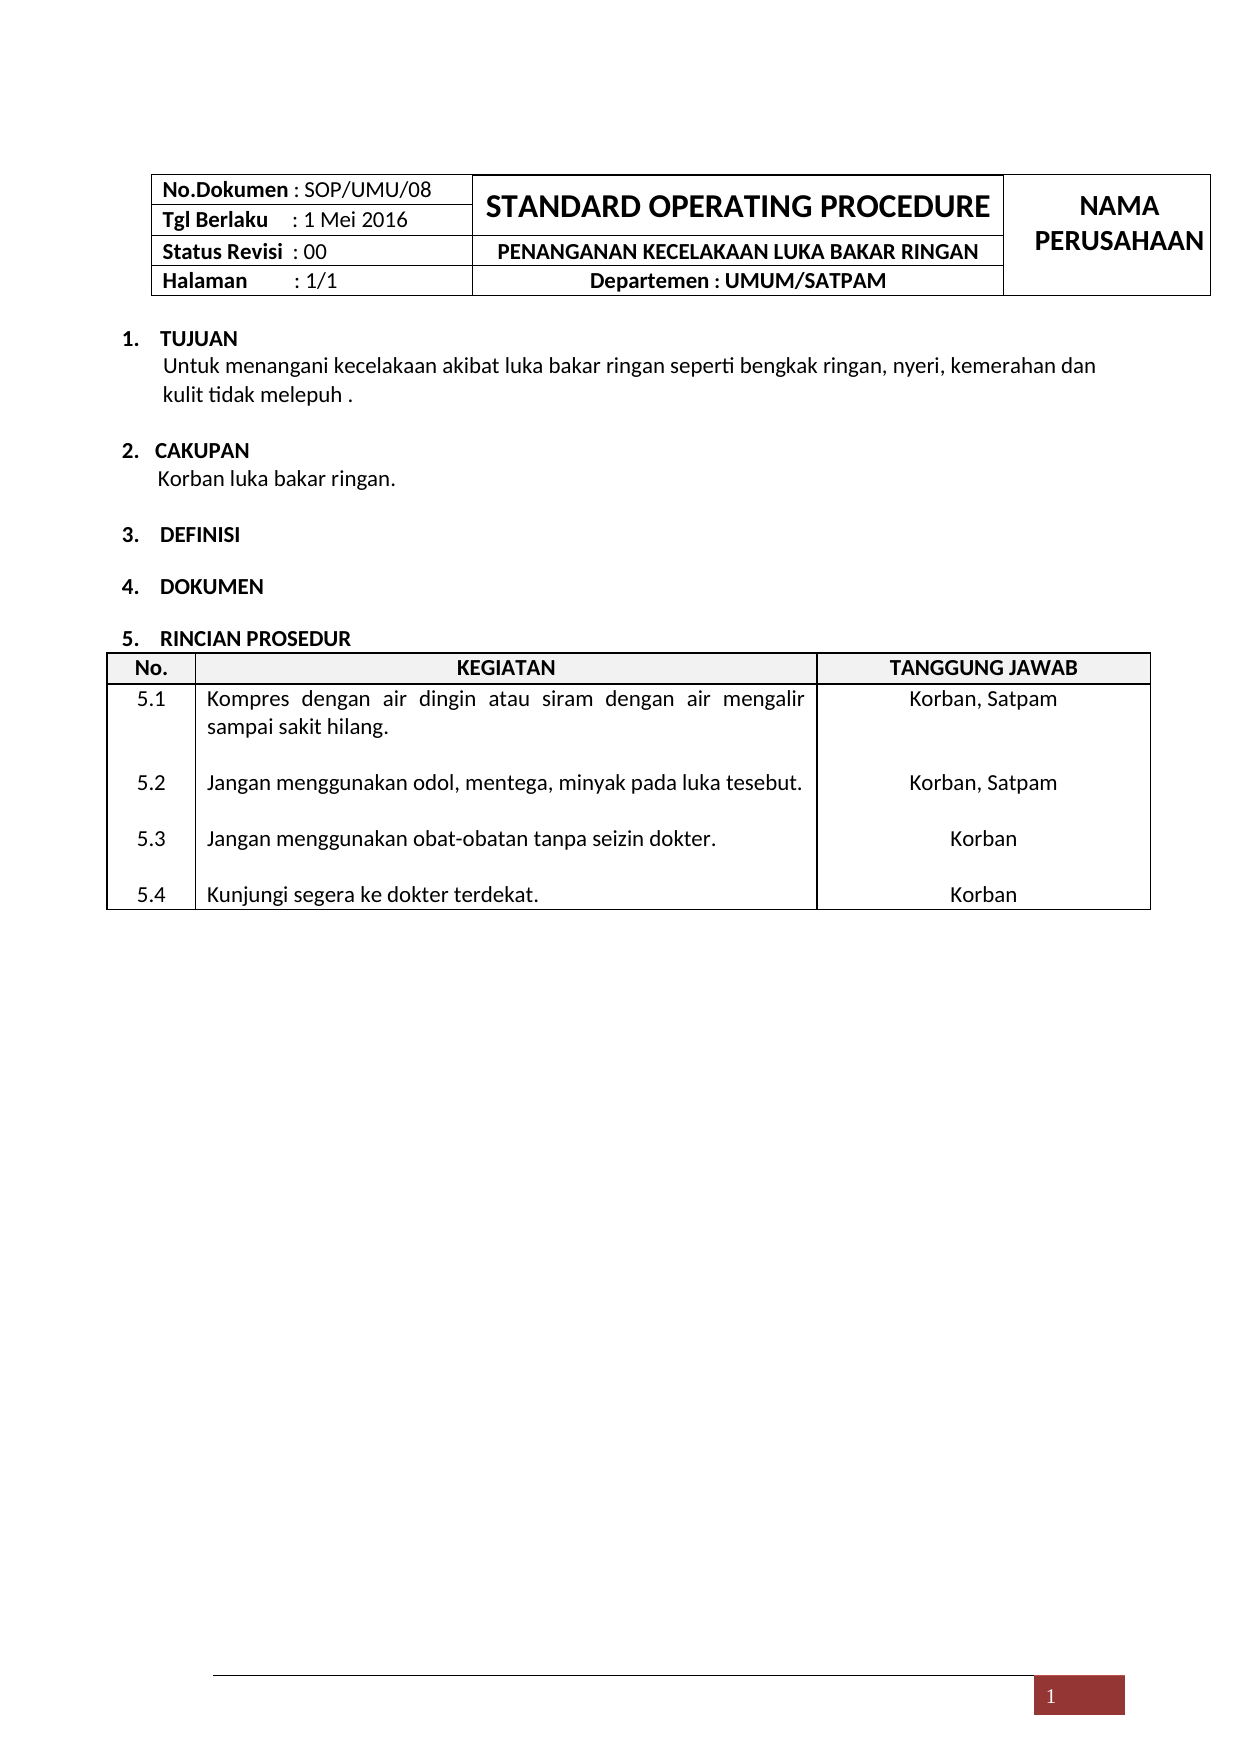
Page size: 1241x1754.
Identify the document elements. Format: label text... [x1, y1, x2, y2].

table_cell Status Revisi : 00 [152, 236, 472, 265]
table_header KEGIATAN [196, 654, 816, 683]
text 3. DEFINISI [122, 520, 1137, 548]
text Untuk menangani kecelakaan akibat luka bakar ringan seperti bengkak ringan, nyeri, kemerahan dan [122, 352, 1137, 380]
text Korban luka bakar ringan. [122, 464, 1137, 492]
text 1. TUJUAN [122, 324, 1137, 352]
table_header NAMA PERUSAHAAN [1004, 175, 1210, 294]
table_cell Tgl Berlaku : 1 Mei 2016 [152, 205, 472, 235]
table_cell Departemen : UMUM/SATPAM [473, 266, 1003, 294]
table_header No. [108, 654, 195, 683]
text 2. CAKUPAN [122, 436, 1137, 464]
table_cell 5.1 5.2 5.3 5.4 [108, 685, 195, 909]
table_header STANDARD OPERATING PROCEDURE [473, 176, 1003, 235]
text kulit tidak melepuh . [122, 380, 1137, 408]
table_header No.Dokumen : SOP/UMU/08 [152, 175, 472, 204]
table_header TANGGUNG JAWAB [818, 654, 1150, 683]
table_cell Kompres dengan air dingin atau siram dengan air mengalir sampai sakit hilang. Jangan menggunakan odol, mentega, minyak pada luka tesebut. Jangan menggunakan obat-obatan tanpa seizin dokter. Kunjungi segera ke dokter terdekat. [196, 685, 816, 909]
table_cell PENANGANAN KECELAKAAN LUKA BAKAR RINGAN [473, 236, 1003, 265]
table_cell Halaman : 1/1 [152, 266, 472, 294]
table_cell Korban, Satpam Korban, Satpam Korban Korban [818, 685, 1150, 909]
text 4. DOKUMEN [122, 572, 1137, 600]
text 5. RINCIAN PROSEDUR [122, 624, 1137, 652]
